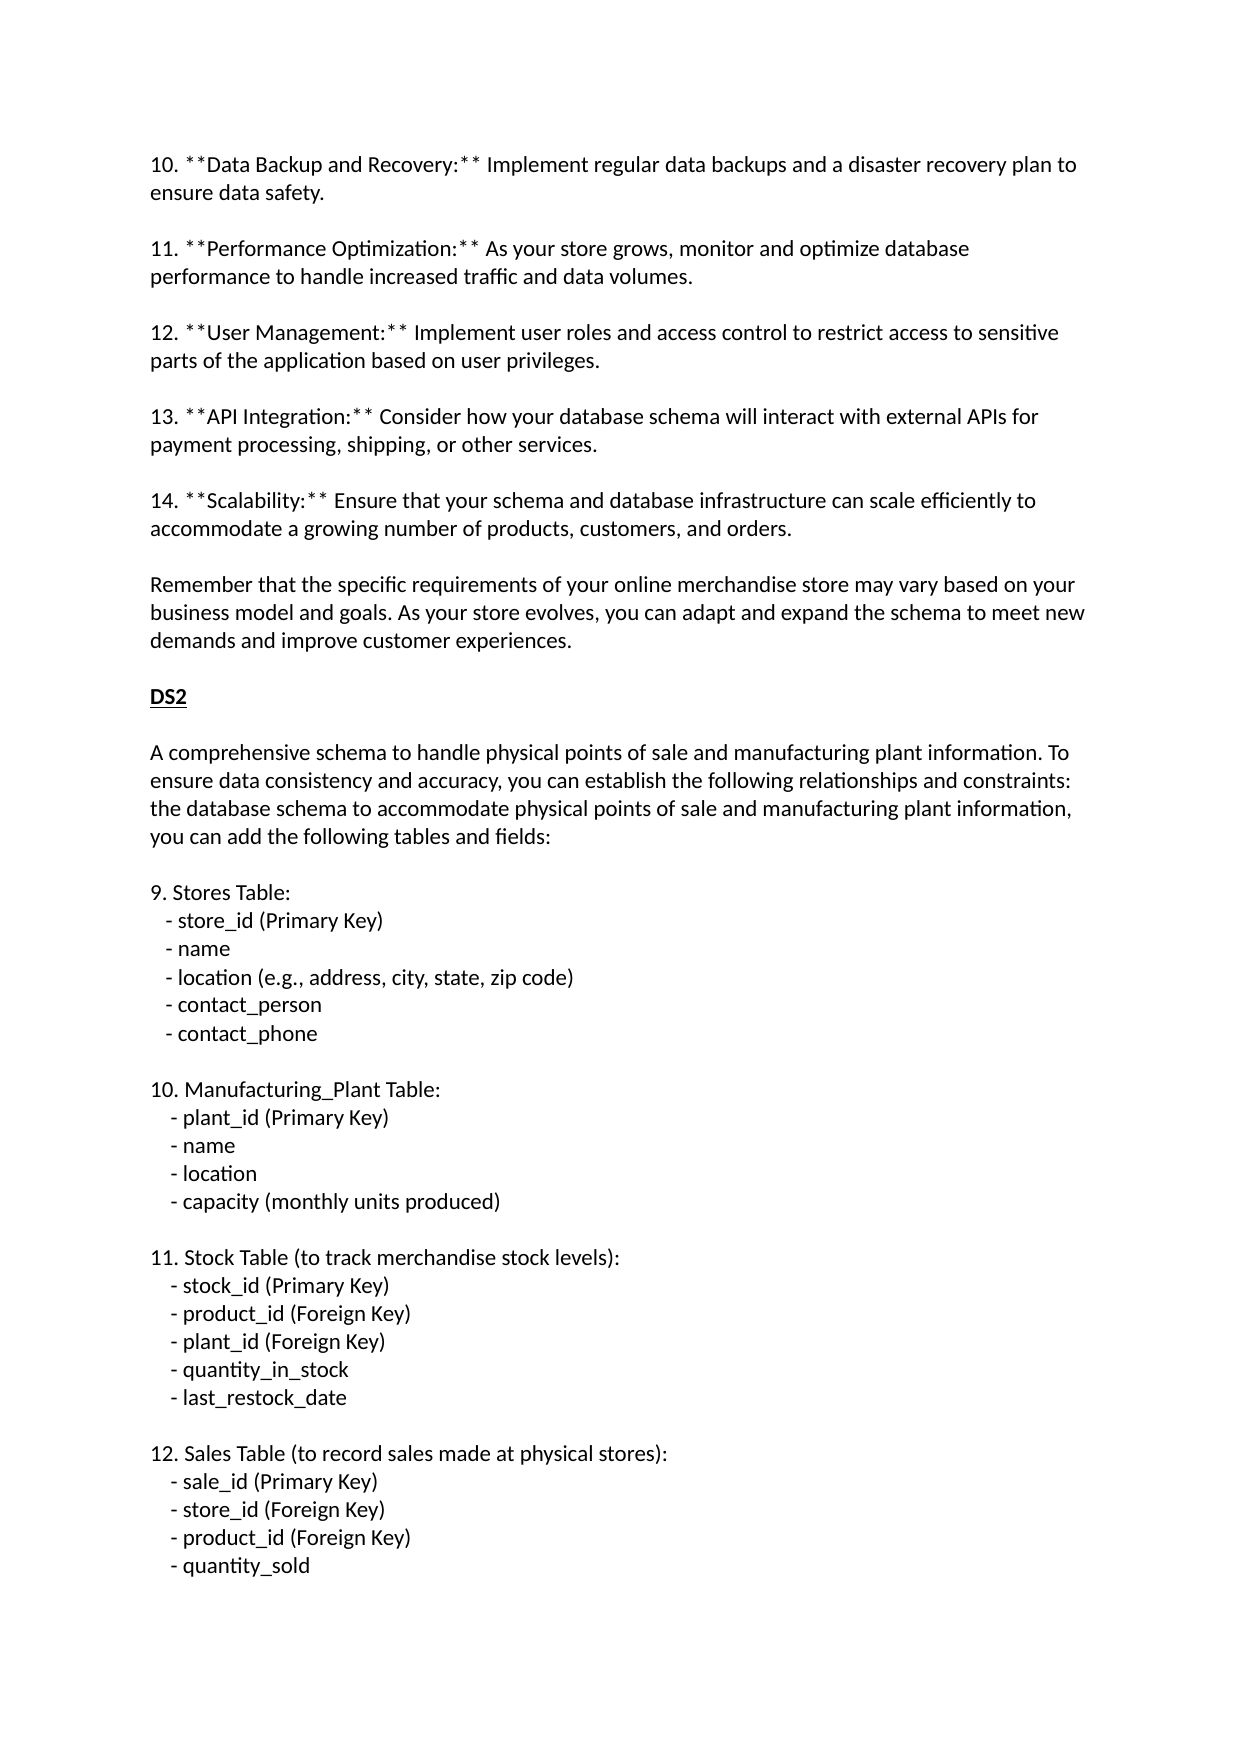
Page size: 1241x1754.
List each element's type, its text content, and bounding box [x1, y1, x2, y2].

text 11. **Performance Optimization:** As your store grows, monitor and optimize database performance to handle increased traffic and data volumes. [150, 234, 1090, 290]
text - name [150, 1131, 1090, 1159]
text - product_id (Foreign Key) [150, 1299, 1090, 1327]
text - name [150, 934, 1090, 963]
text - location [150, 1159, 1090, 1187]
text 13. **API Integration:** Consider how your database schema will interact with external APIs for payment processing, shipping, or other services. [150, 402, 1090, 458]
text - stock_id (Primary Key) [150, 1271, 1090, 1299]
text - sale_id (Primary Key) [150, 1467, 1090, 1495]
text - location (e.g., address, city, state, zip code) [150, 963, 1090, 991]
text 10. **Data Backup and Recovery:** Implement regular data backups and a disaster recovery plan to ensure data safety. [150, 150, 1090, 206]
text A comprehensive schema to handle physical points of sale and manufacturing plant information. To ensure data consistency and accuracy, you can establish the following relationships and constraints: [150, 738, 1090, 794]
text - contact_phone [150, 1019, 1090, 1047]
text 10. Manufacturing_Plant Table: [150, 1075, 1090, 1103]
text - plant_id (Primary Key) [150, 1103, 1090, 1131]
text - contact_person [150, 991, 1090, 1019]
text the database schema to accommodate physical points of sale and manufacturing plant information, you can add the following tables and fields: [150, 794, 1090, 851]
text - store_id (Foreign Key) [150, 1495, 1090, 1523]
text 11. Stock Table (to track merchandise stock levels): [150, 1243, 1090, 1271]
text - quantity_sold [150, 1551, 1090, 1579]
text 12. Sales Table (to record sales made at physical stores): [150, 1439, 1090, 1467]
text - plant_id (Foreign Key) [150, 1327, 1090, 1355]
text - capacity (monthly units produced) [150, 1187, 1090, 1215]
text 9. Stores Table: [150, 878, 1090, 907]
text - product_id (Foreign Key) [150, 1523, 1090, 1551]
text - last_restock_date [150, 1383, 1090, 1411]
text 14. **Scalability:** Ensure that your schema and database infrastructure can scale efficiently to accommodate a growing number of products, customers, and orders. [150, 486, 1090, 542]
text 12. **User Management:** Implement user roles and access control to restrict access to sensitive parts of the application based on user privileges. [150, 318, 1090, 374]
text DS2 [150, 682, 1090, 710]
text - quantity_in_stock [150, 1355, 1090, 1383]
text Remember that the specific requirements of your online merchandise store may vary based on your business model and goals. As your store evolves, you can adapt and expand the schema to meet new demands and improve customer experiences. [150, 570, 1090, 654]
text - store_id (Primary Key) [150, 907, 1090, 934]
